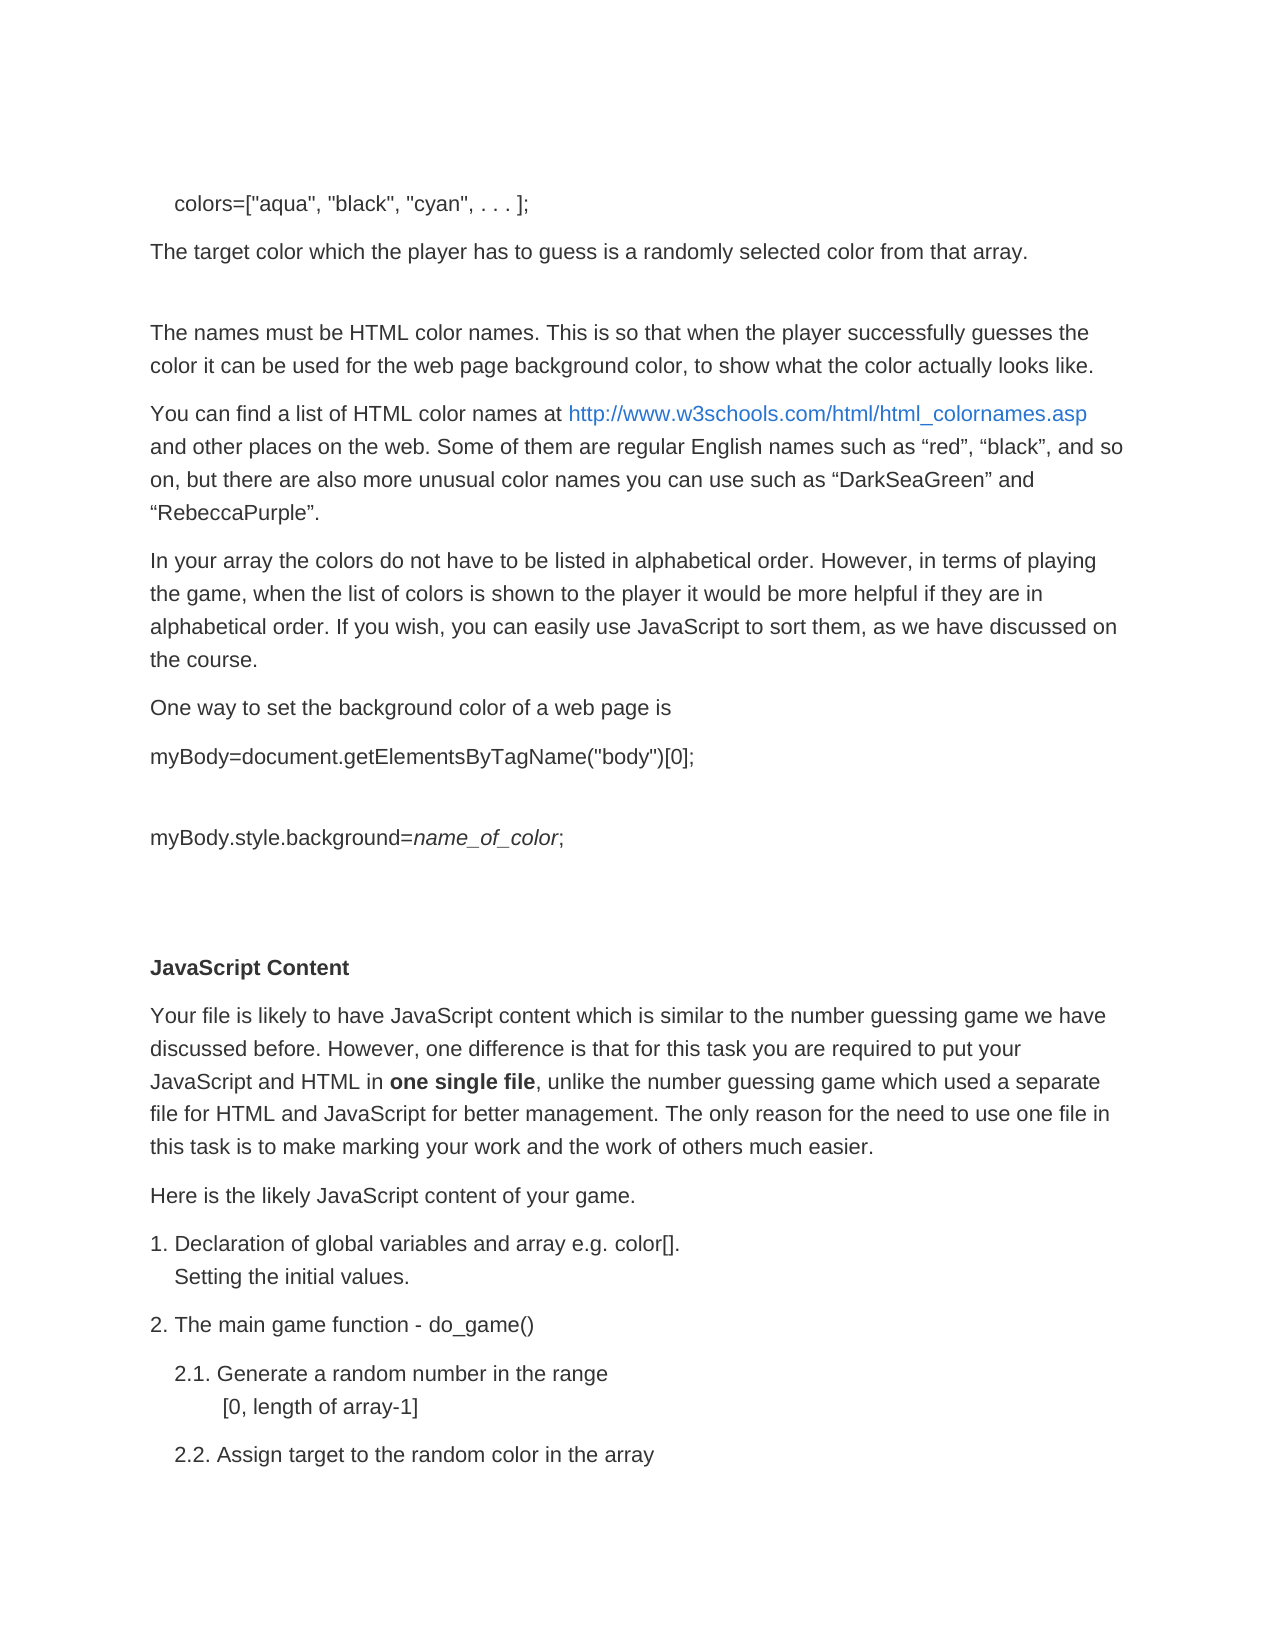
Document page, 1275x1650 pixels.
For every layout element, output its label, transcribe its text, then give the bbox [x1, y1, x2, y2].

text Here is the likely JavaScript content of your game. [150, 1175, 1125, 1208]
text You can find a list of HTML color names at http://www.w3schools.com/html/html_colornames.asp and other places on the web. Some of them are regular English names such as “red”, “black”, and so on, but there are also more unusual color names you can use such as “DarkSeaGreen” and “RebeccaPurple”. [150, 394, 1125, 525]
text 2. The main game function - do_game() [150, 1305, 1125, 1337]
text 2.1. Generate a random number in the range [0, length of array-1] [150, 1353, 1125, 1419]
text 1. Declaration of global variables and array e.g. color[]. Setting the initial values. [150, 1223, 1125, 1289]
text myBody.style.background=name_of_color; [150, 817, 1125, 850]
text myBody=document.getElementsByTagName("body")[0]; [150, 736, 1125, 802]
text One way to set the background color of a web page is [150, 687, 1125, 720]
text Your file is likely to have JavaScript content which is similar to the number guessing game we have discussed before. However, one difference is that for this task you are required to put your JavaScript and HTML in one single file, unlike the number guessing game which used a separate file for HTML and JavaScript for better management. The only reason for the need to use one file in this task is to make marking your work and the work of others much easier. [150, 995, 1125, 1159]
text The target color which the player has to guess is a randomly selected color from that array. [150, 231, 1125, 297]
text 2.2. Assign target to the random color in the array [150, 1434, 1125, 1467]
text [150, 150, 1125, 216]
text JavaScript Content [150, 947, 1125, 980]
text In your array the colors do not have to be listed in alphabetical order. However, in terms of playing the game, when the list of colors is shown to the player it would be more helpful if they are in alphabetical order. If you wish, you can easily use JavaScript to sort them, as we have discussed on the course. [150, 541, 1125, 672]
text The names must be HTML color names. This is so that when the player successfully guesses the color it can be used for the web page background color, to show what the color actually looks like. [150, 312, 1125, 378]
